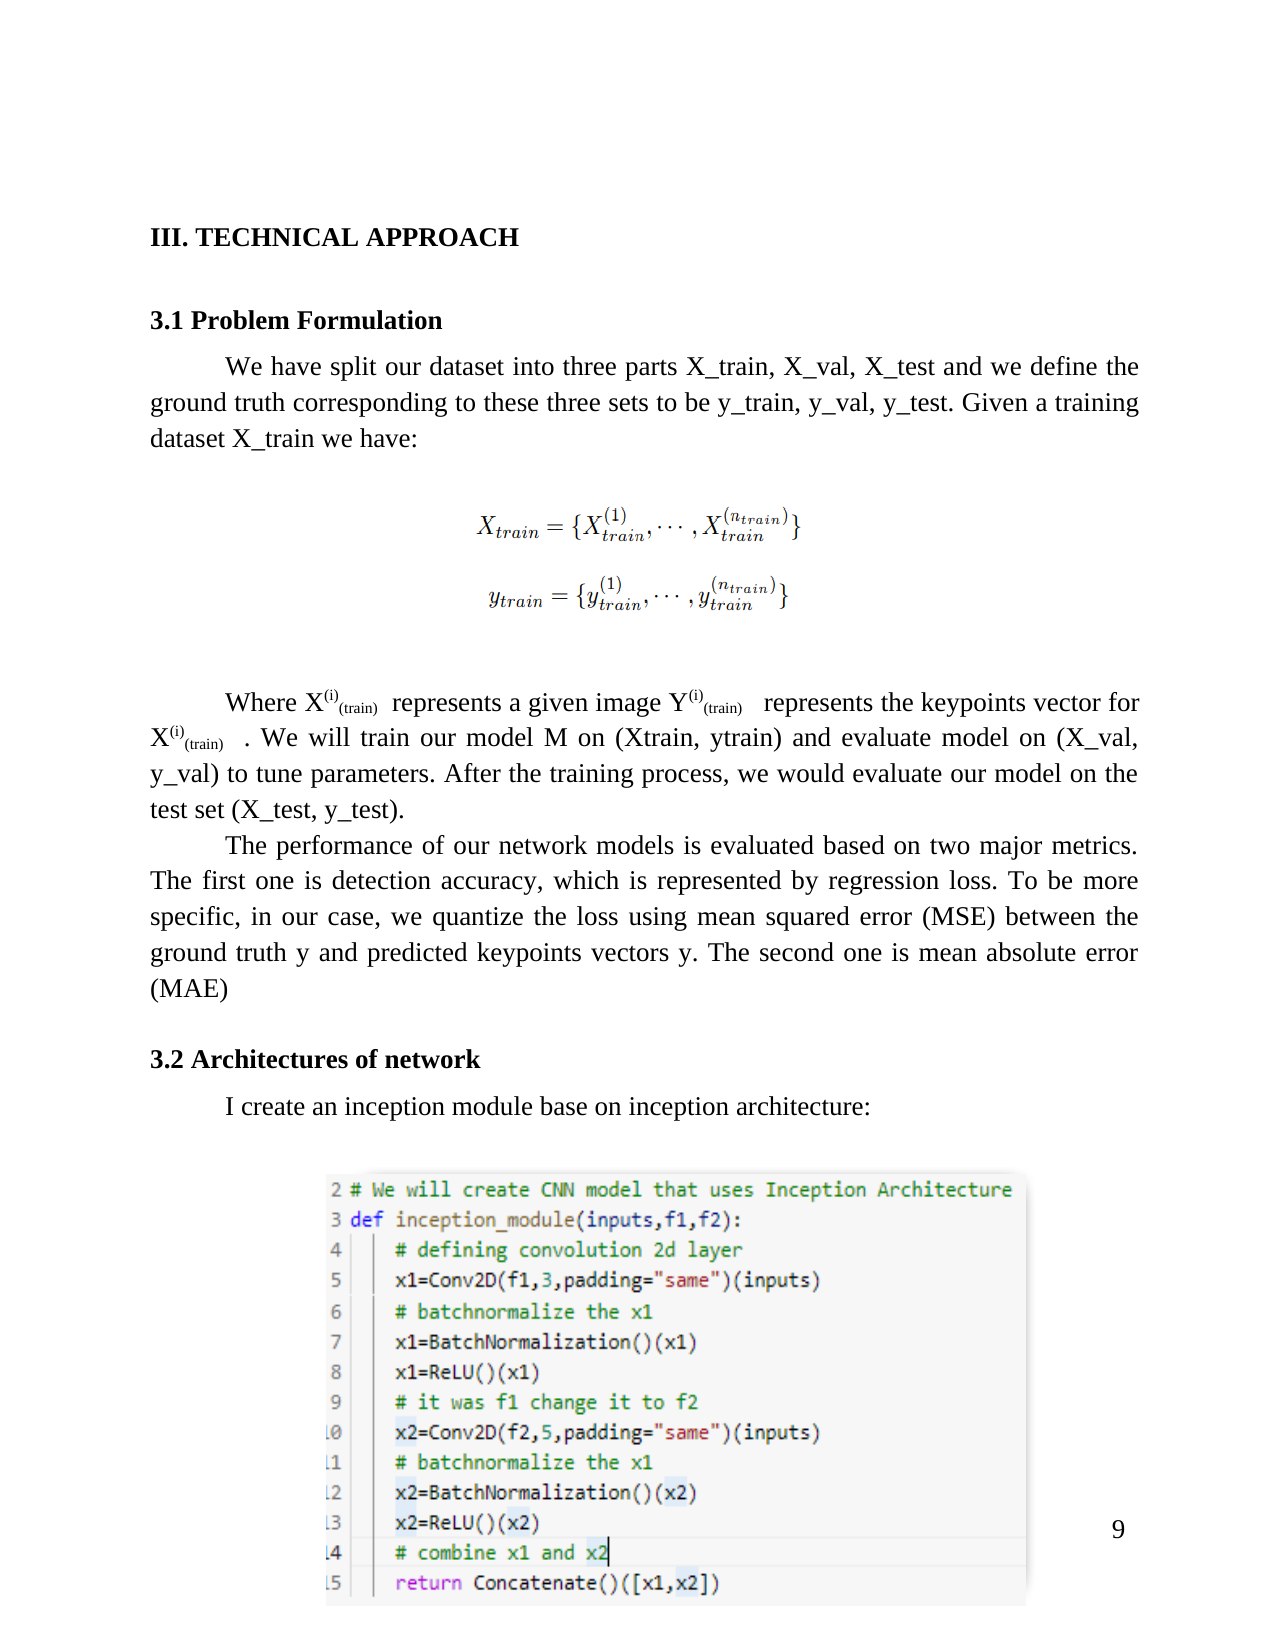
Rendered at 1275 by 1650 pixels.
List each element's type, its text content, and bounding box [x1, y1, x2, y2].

list We have split our dataset into three parts X_train, X_val, X_test and we define the ground truth corresponding to these three sets to be y_train, y_val, y_test. Given a training dataset X_train we have: [150, 351, 1140, 453]
text I create an inception module base on inception architecture: [150, 1090, 1140, 1121]
picture [447, 486, 829, 626]
subtitle 3.2 Architectures of network [150, 1043, 1125, 1074]
subtitle III. TECHNICAL APPROACH [150, 221, 1125, 253]
subtitle 3.1 Problem Formulation [150, 304, 1125, 335]
picture [326, 1174, 1026, 1606]
list The performance of our network models is evaluated based on two major metrics. The first one is detection accuracy, which is represented by regression loss. To be more specific, in our case, we quantize the loss using mean squared error (MSE) between the ground truth y and predicted keypoints vectors y. The second one is mean absolute error (MAE) [150, 829, 1140, 1003]
list Where X(i)(train) represents a given image Y(i)(train) represents the keypoints vector for X(i)(train) . We will train our model M on (Xtrain, ytrain) and evaluate model on (X_val, y_val) to tune parameters. After the training process, we would evaluate our model on the test set (X_test, y_test). [150, 686, 1140, 824]
